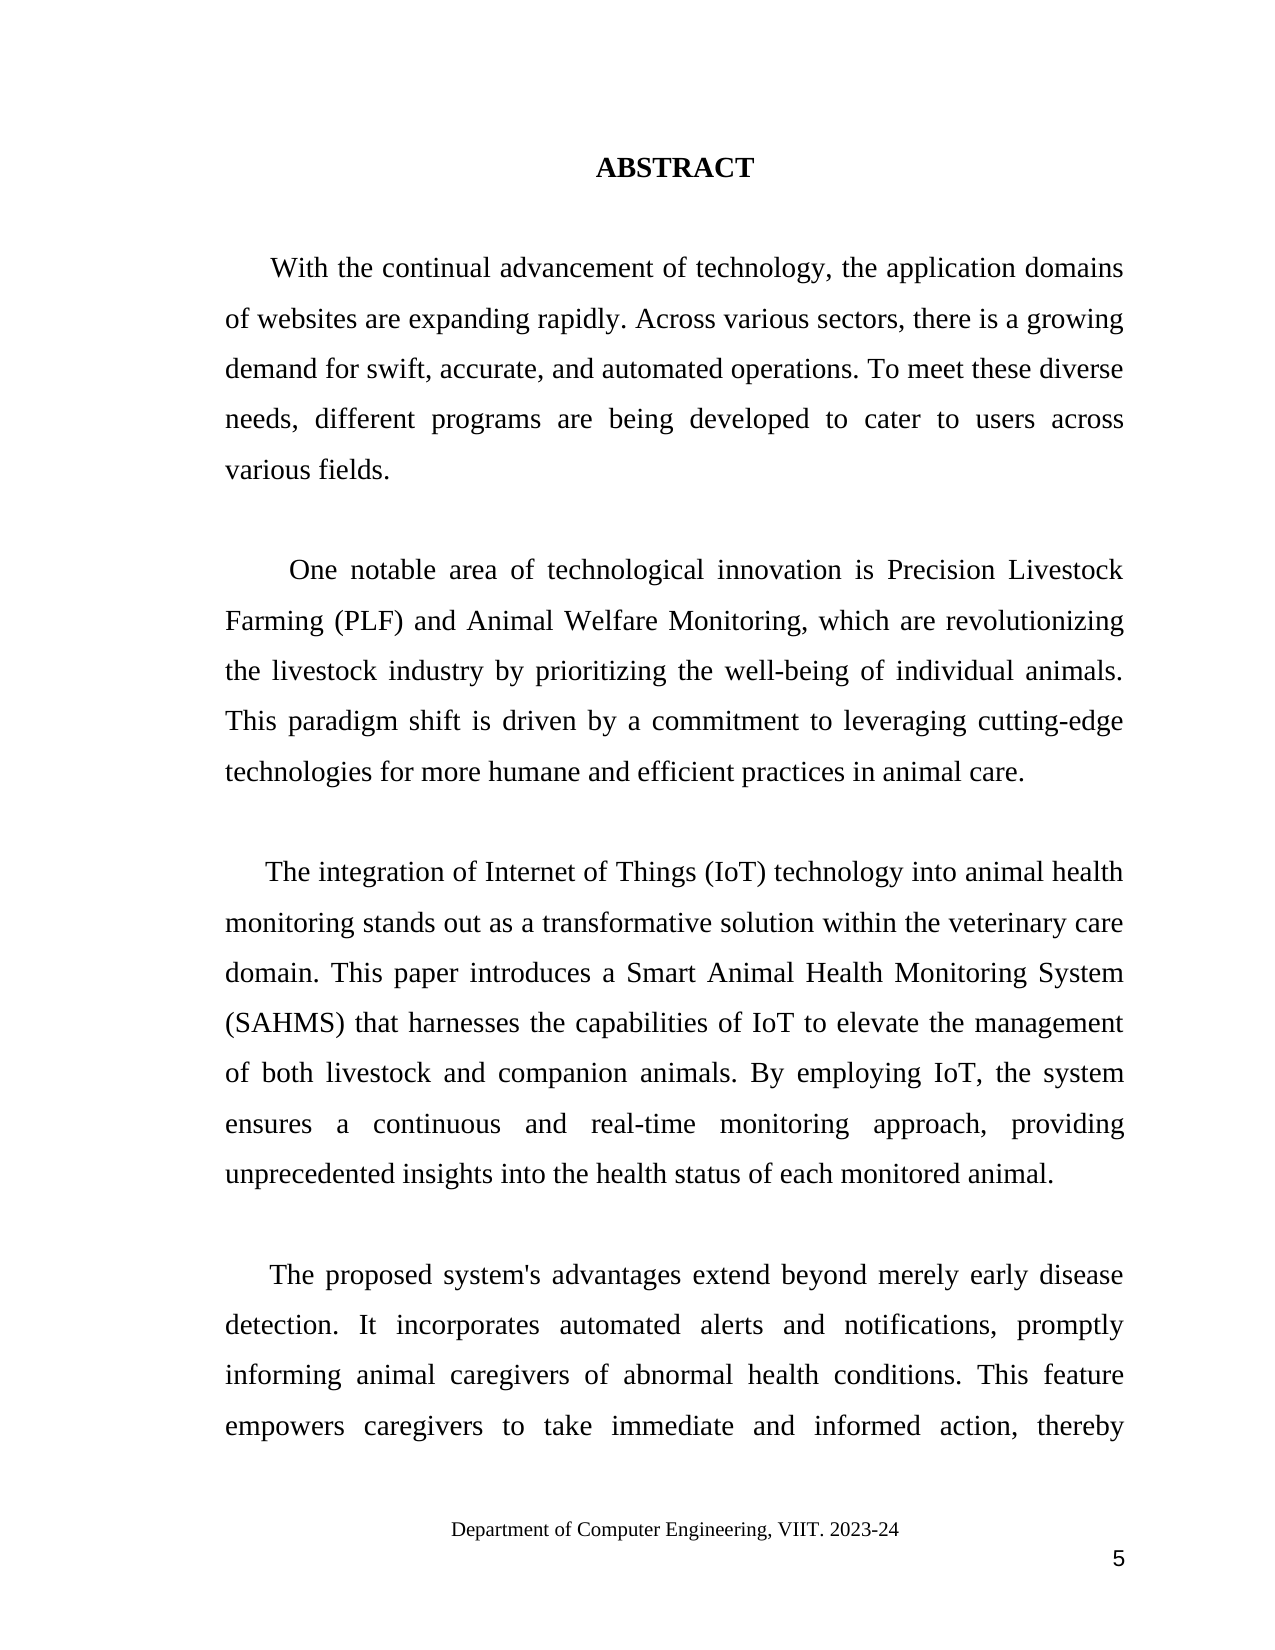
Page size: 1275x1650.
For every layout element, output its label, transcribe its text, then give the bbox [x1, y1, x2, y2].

text With the continual advancement of technology, the application domains of websites are expanding rapidly. Across various sectors, there is a growing demand for swift, accurate, and automated operations. To meet these diverse needs, different programs are being developed to cater to users across various fields. [225, 251, 1125, 485]
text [225, 1257, 1125, 1441]
text One notable area of technological innovation is Precision Livestock Farming (PLF) and Animal Welfare Monitoring, which are revolutionizing the livestock industry by prioritizing the well-being of individual animals. This paradigm shift is driven by a commitment to leveraging cutting-edge technologies for more humane and efficient practices in animal care. [225, 552, 1125, 787]
text ABSTRACT [225, 150, 1125, 183]
text The integration of Internet of Things (IoT) technology into animal health monitoring stands out as a transformative solution within the veterinary care domain. This paper introduces a Smart Animal Health Monitoring System (SAHMS) that harnesses the capabilities of IoT to elevate the management of both livestock and companion animals. By employing IoT, the system ensures a continuous and real-time monitoring approach, providing unprecedented insights into the health status of each monitored animal. [225, 854, 1125, 1190]
